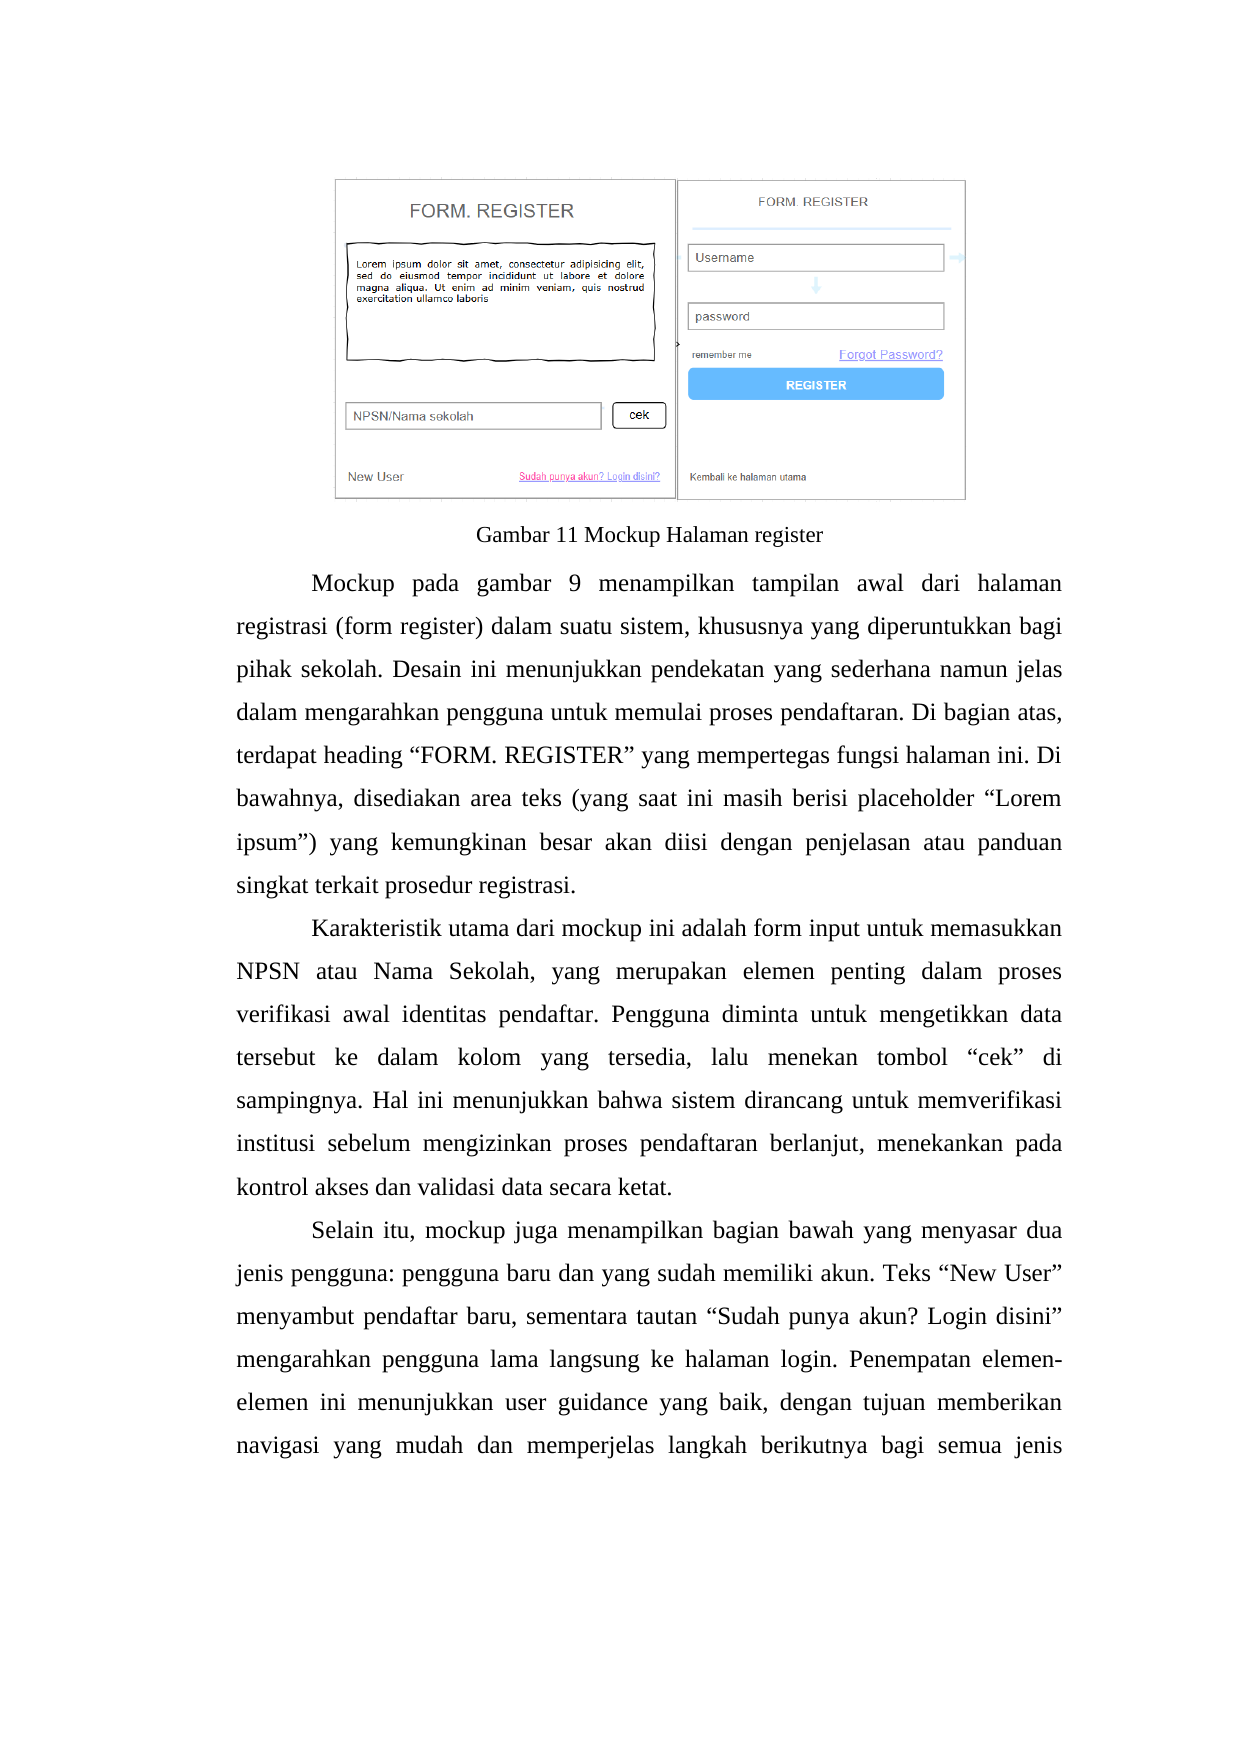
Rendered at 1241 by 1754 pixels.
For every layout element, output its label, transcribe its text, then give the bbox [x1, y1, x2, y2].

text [236, 1215, 1063, 1459]
text Gambar 11 Mockup Halaman register [236, 521, 1063, 547]
text Karakteristik utama dari mockup ini adalah form input untuk memasukkan NPSN atau Nama Sekolah, yang merupakan elemen penting dalam proses verifikasi awal identitas pendaftar. Pengguna diminta untuk mengetikkan data tersebut ke dalam kolom yang tersedia, lalu menekan tombol “cek” di sampingnya. Hal ini menunjukkan bahwa sistem dirancang untuk memverifikasi institusi sebelum mengizinkan proses pendaftaran berlanjut, menekankan pada kontrol akses dan validasi data secara ketat. [236, 913, 1063, 1200]
text Mockup pada gambar 9 menampilkan tampilan awal dari halaman registrasi (form register) dalam suatu sistem, khususnya yang diperuntukkan bagi pihak sekolah. Desain ini menunjukkan pendekatan yang sederhana namun jelas dalam mengarahkan pengguna untuk memulai proses pendaftaran. Di bagian atas, terdapat heading “FORM. REGISTER” yang mempertegas fungsi halaman ini. Di bawahnya, disediakan area teks (yang saat ini masih berisi placeholder “Lorem ipsum”) yang kemungkinan besar akan diisi dengan penjelasan atau panduan singkat terkait prosedur registrasi. [236, 568, 1063, 898]
